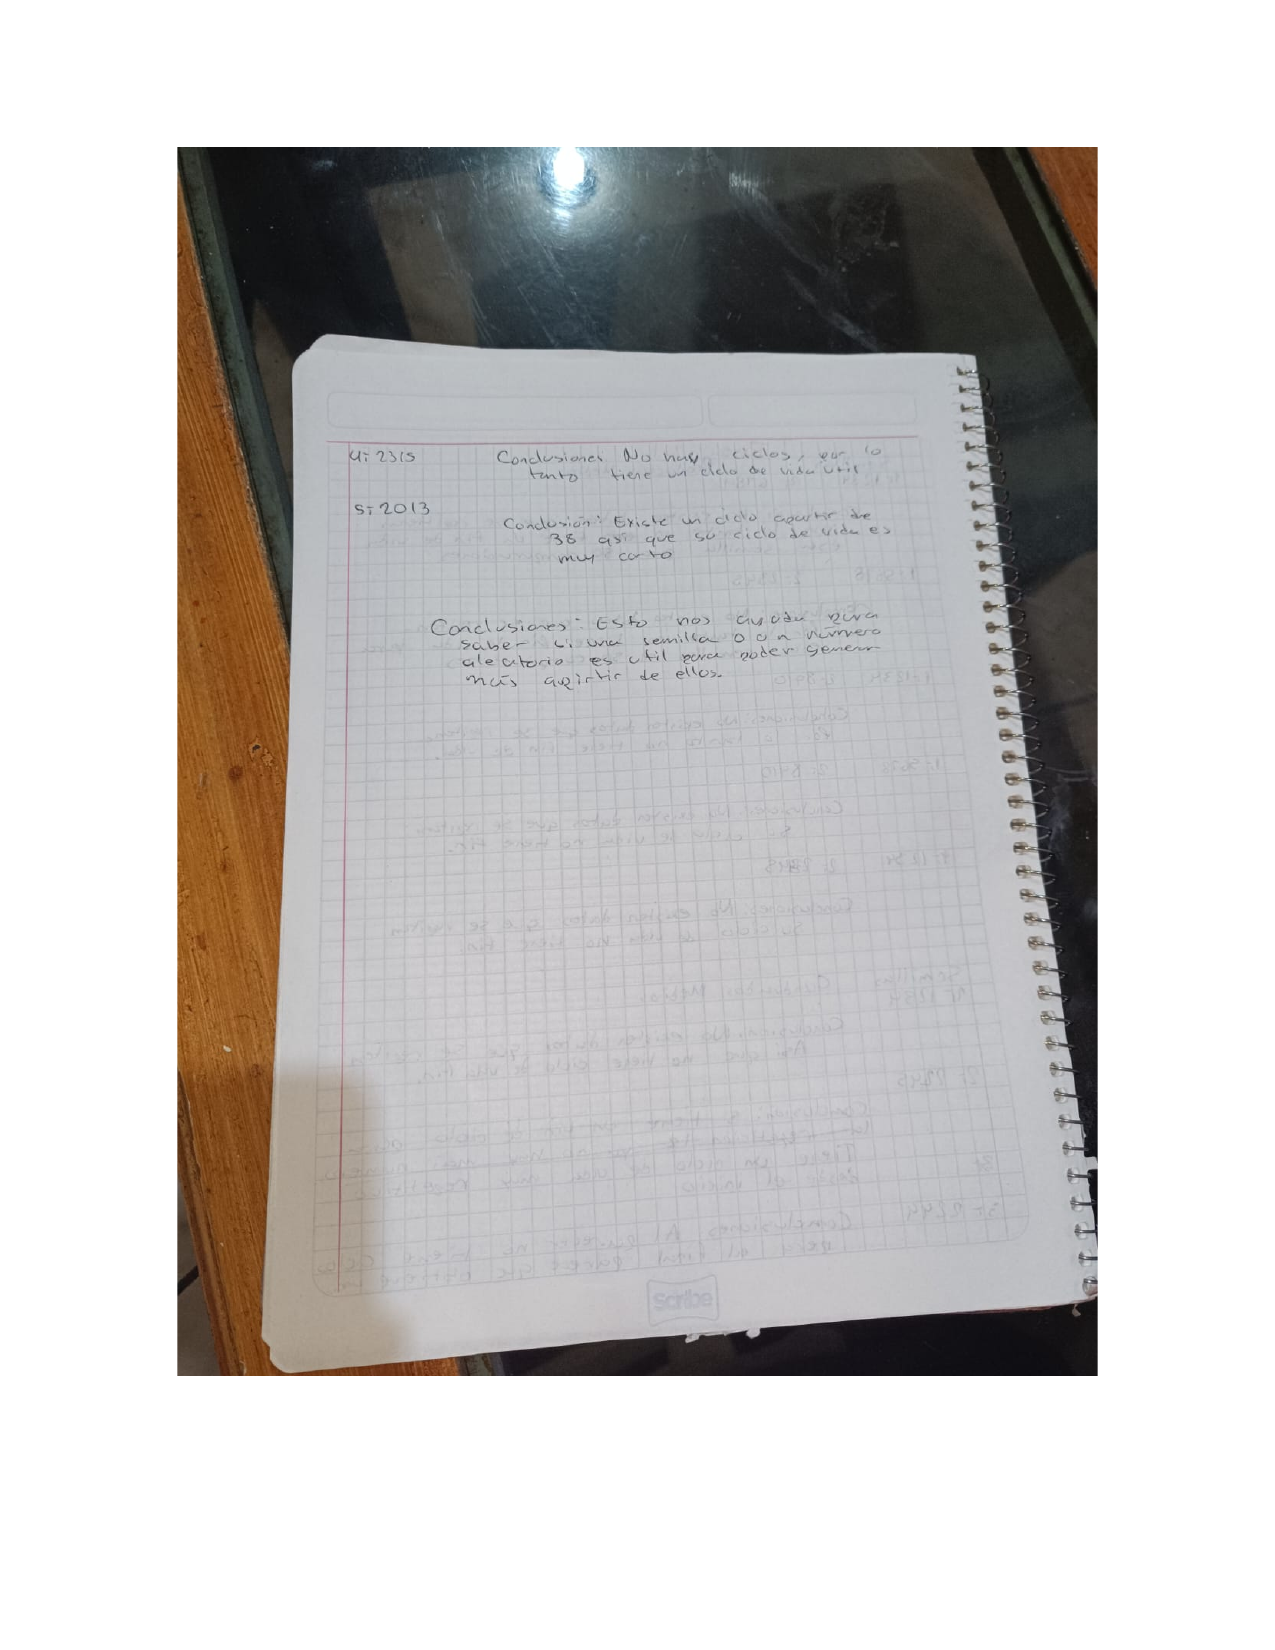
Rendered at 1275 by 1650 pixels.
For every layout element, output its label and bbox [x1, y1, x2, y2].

picture [177, 147, 1098, 1376]
